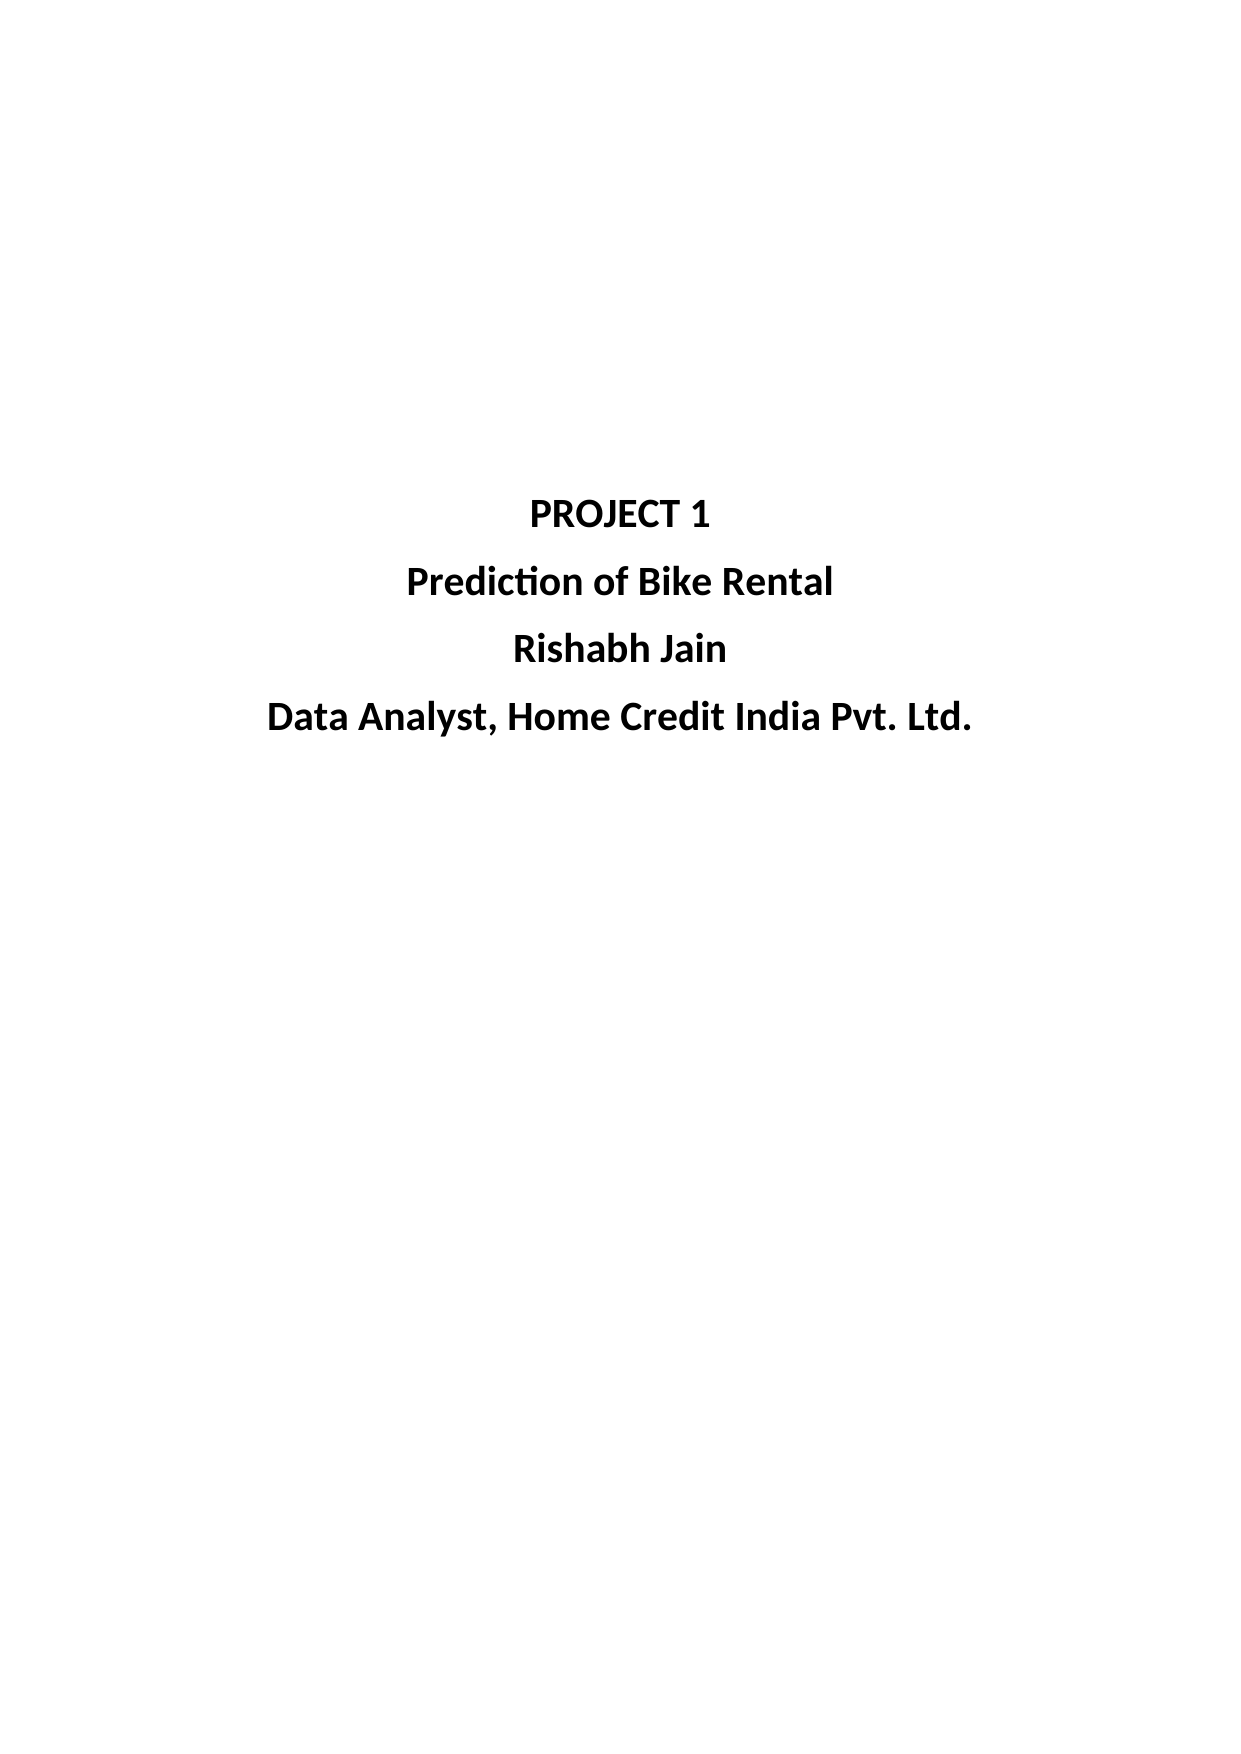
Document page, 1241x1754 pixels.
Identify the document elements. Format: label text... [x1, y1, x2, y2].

text Prediction of Bike Rental [150, 555, 1090, 606]
text Data Analyst, Home Credit India Pvt. Ltd. [150, 690, 1090, 741]
text PROJECT 1 [150, 487, 1090, 538]
text Rishabh Jain [150, 622, 1090, 673]
